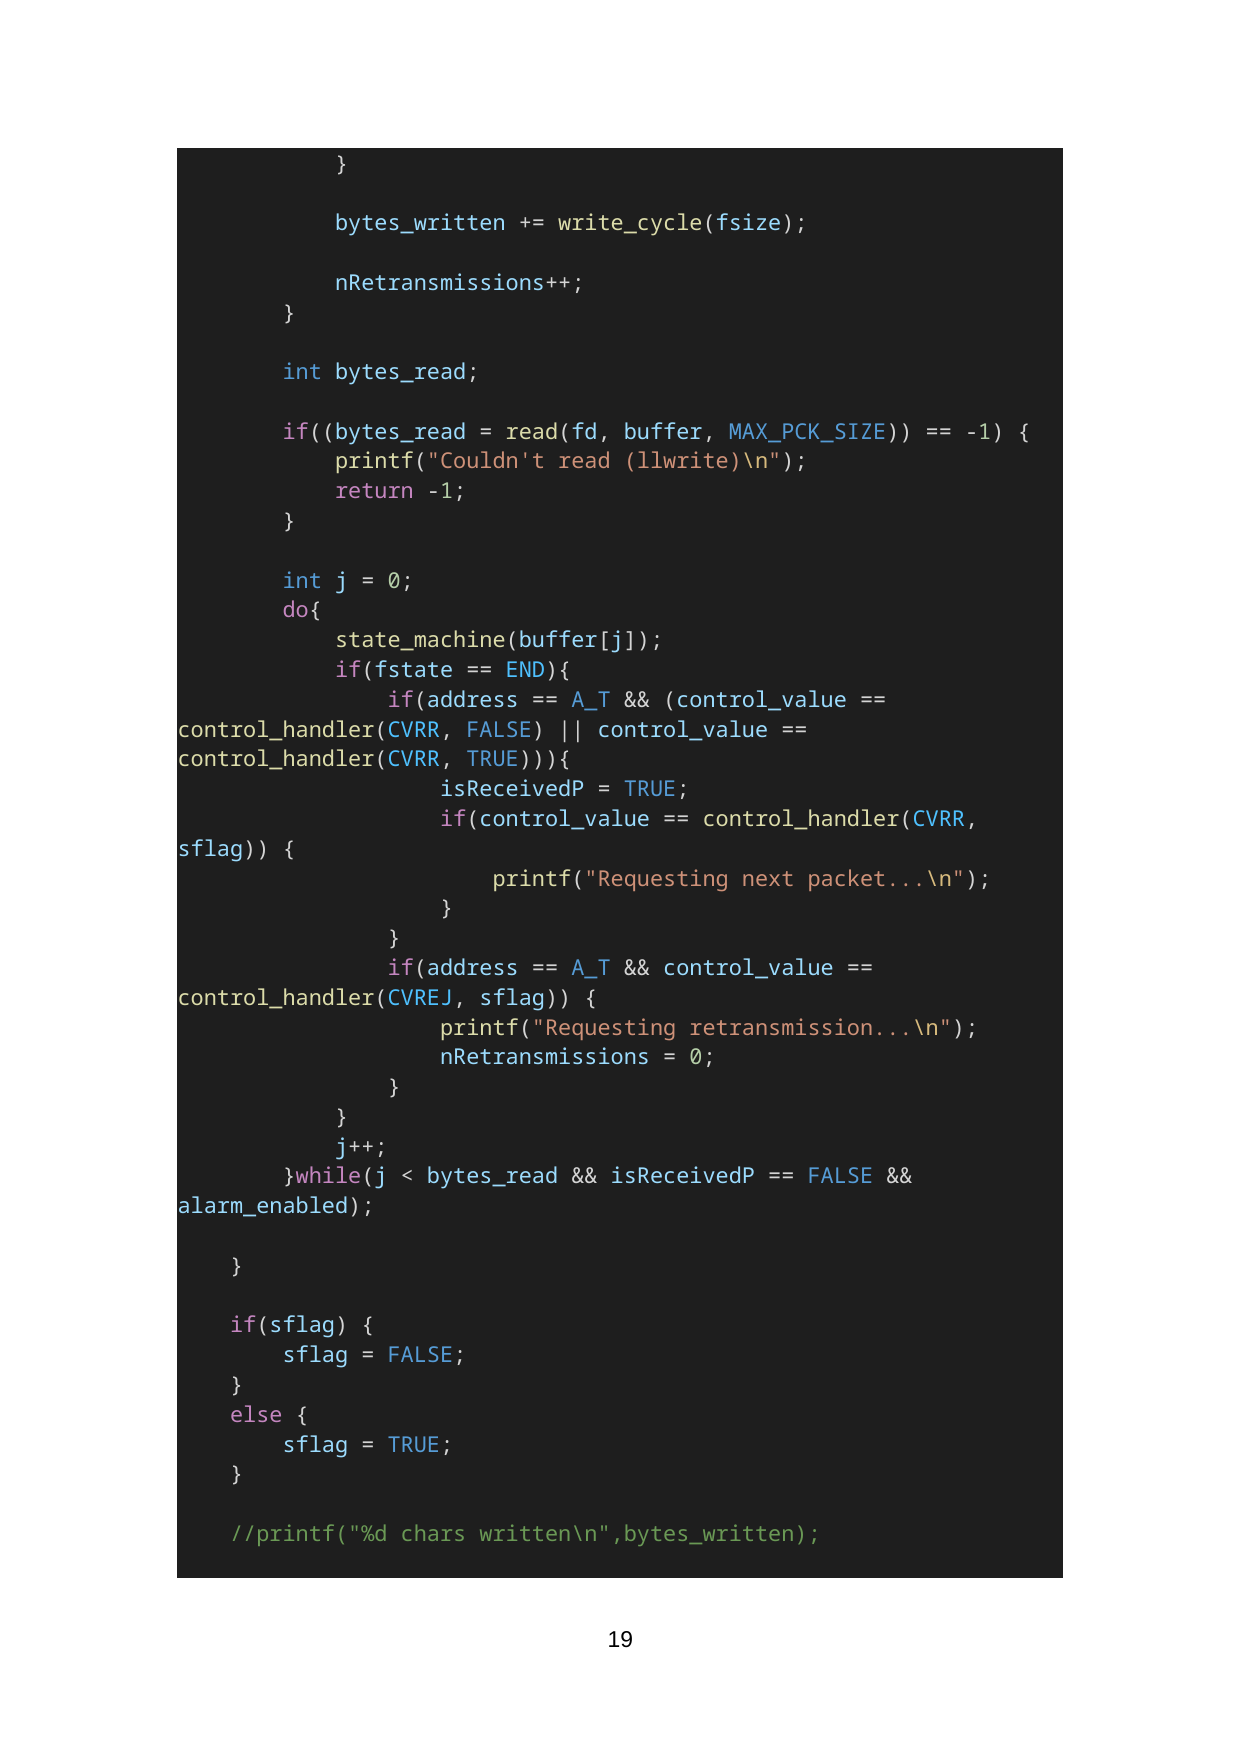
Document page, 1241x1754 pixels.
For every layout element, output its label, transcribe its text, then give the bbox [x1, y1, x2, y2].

text } [177, 1250, 1063, 1280]
text printf("Requesting retransmission...\n"); [177, 1012, 1063, 1041]
text if((bytes_read = read(fd, buffer, MAX_PCK_SIZE)) == -1) { [177, 416, 1063, 446]
text } [177, 1369, 1063, 1399]
text if(fstate == END){ [177, 654, 1063, 684]
text sflag = TRUE; [177, 1429, 1063, 1458]
text sflag = FALSE; [177, 1339, 1063, 1369]
text } [177, 1101, 1063, 1131]
text nRetransmissions++; [177, 267, 1063, 297]
text } [177, 297, 1063, 326]
text printf("Couldn't read (llwrite)\n"); [177, 446, 1063, 475]
text } [177, 505, 1063, 535]
text int j = 0; [177, 565, 1063, 594]
text } [177, 1071, 1063, 1101]
text printf("Requesting next packet...\n"); [177, 863, 1063, 892]
text nRetransmissions = 0; [177, 1041, 1063, 1071]
text } [177, 1458, 1063, 1488]
text state_machine(buffer[j]); [177, 624, 1063, 654]
text }while(j < bytes_read && isReceivedP == FALSE && alarm_enabled); [177, 1161, 1063, 1220]
text bytes_written += write_cycle(fsize); [177, 207, 1063, 237]
text else { [177, 1399, 1063, 1429]
text isReceivedP = TRUE; [177, 773, 1063, 803]
text int bytes_read; [177, 356, 1063, 386]
text if(control_value == control_handler(CVRR, sflag)) { [177, 803, 1063, 863]
text do{ [177, 594, 1063, 624]
text } [177, 892, 1063, 922]
text if(address == A_T && (control_value == control_handler(CVRR, FALSE) || control_value == control_handler(CVRR, TRUE))){ [177, 684, 1063, 773]
text //printf("%d chars written\n",bytes_written); [177, 1518, 1063, 1548]
text if(sflag) { [177, 1309, 1063, 1339]
text return -1; [177, 475, 1063, 505]
text } [177, 922, 1063, 952]
text } [177, 148, 1063, 177]
text j++; [177, 1131, 1063, 1161]
text if(address == A_T && control_value == control_handler(CVREJ, sflag)) { [177, 952, 1063, 1012]
